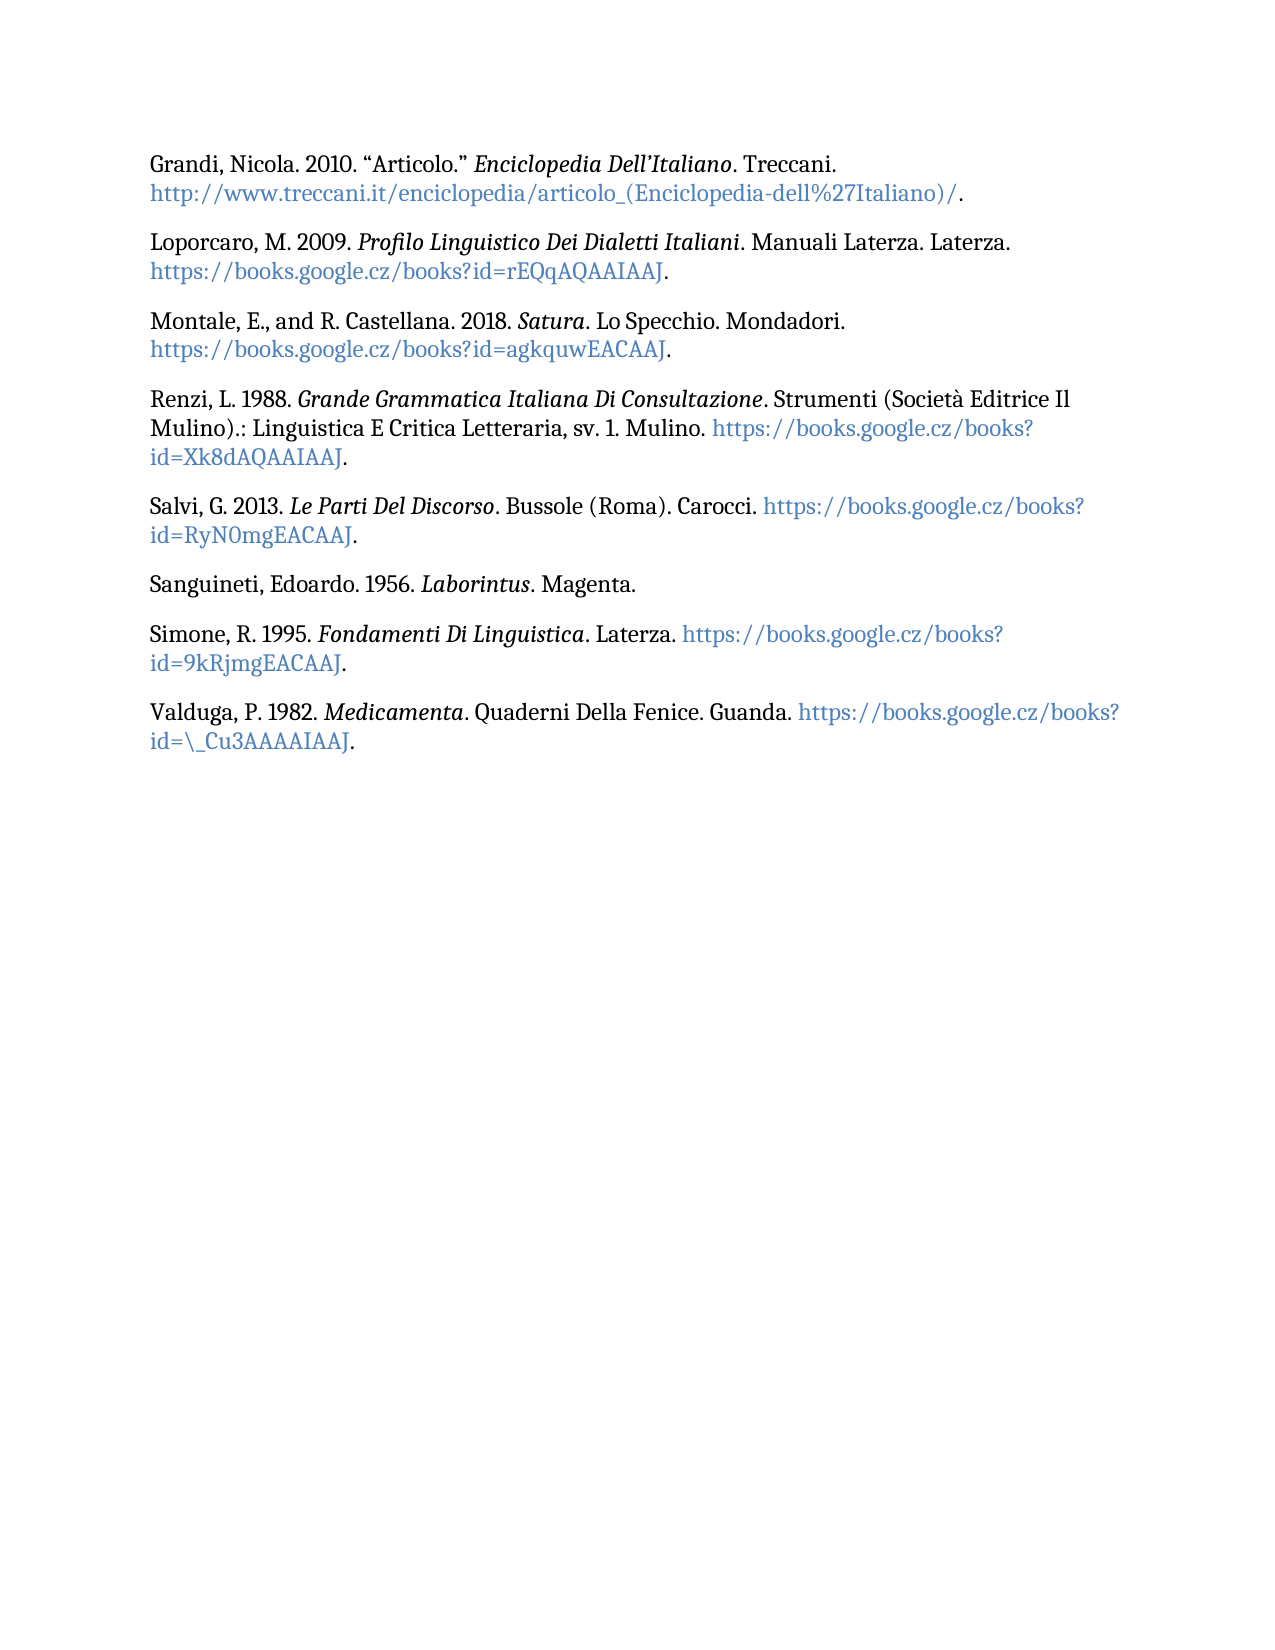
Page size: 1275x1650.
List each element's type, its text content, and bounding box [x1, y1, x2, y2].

text Grandi, Nicola. 2010. “Articolo.” Enciclopedia Dell’Italiano. Treccani. http://www.treccani.it/enciclopedia/articolo_(Enciclopedia-dell%27Italiano)/. [150, 150, 1125, 207]
text Simone, R. 1995. Fondamenti Di Linguistica. Laterza. https://books.google.cz/books?id=9kRjmgEACAAJ. [150, 620, 1125, 677]
text Valduga, P. 1982. Medicamenta. Quaderni Della Fenice. Guanda. https://books.google.cz/books?id=\_Cu3AAAAIAAJ. [150, 698, 1125, 756]
text Loporcaro, M. 2009. Profilo Linguistico Dei Dialetti Italiani. Manuali Laterza. Laterza. https://books.google.cz/books?id=rEQqAQAAIAAJ. [150, 228, 1125, 286]
text Montale, E., and R. Castellana. 2018. Satura. Lo Specchio. Mondadori. https://books.google.cz/books?id=agkquwEACAAJ. [150, 307, 1125, 364]
text Salvi, G. 2013. Le Parti Del Discorso. Bussole (Roma). Carocci. https://books.google.cz/books?id=RyN0mgEACAAJ. [150, 492, 1125, 549]
text Renzi, L. 1988. Grande Grammatica Italiana Di Consultazione. Strumenti (Società Editrice Il Mulino).: Linguistica E Critica Letteraria, sv. 1. Mulino. https://books.google.cz/books?id=Xk8dAQAAIAAJ. [150, 385, 1125, 471]
text Sanguineti, Edoardo. 1956. Laborintus. Magenta. [150, 570, 1125, 599]
